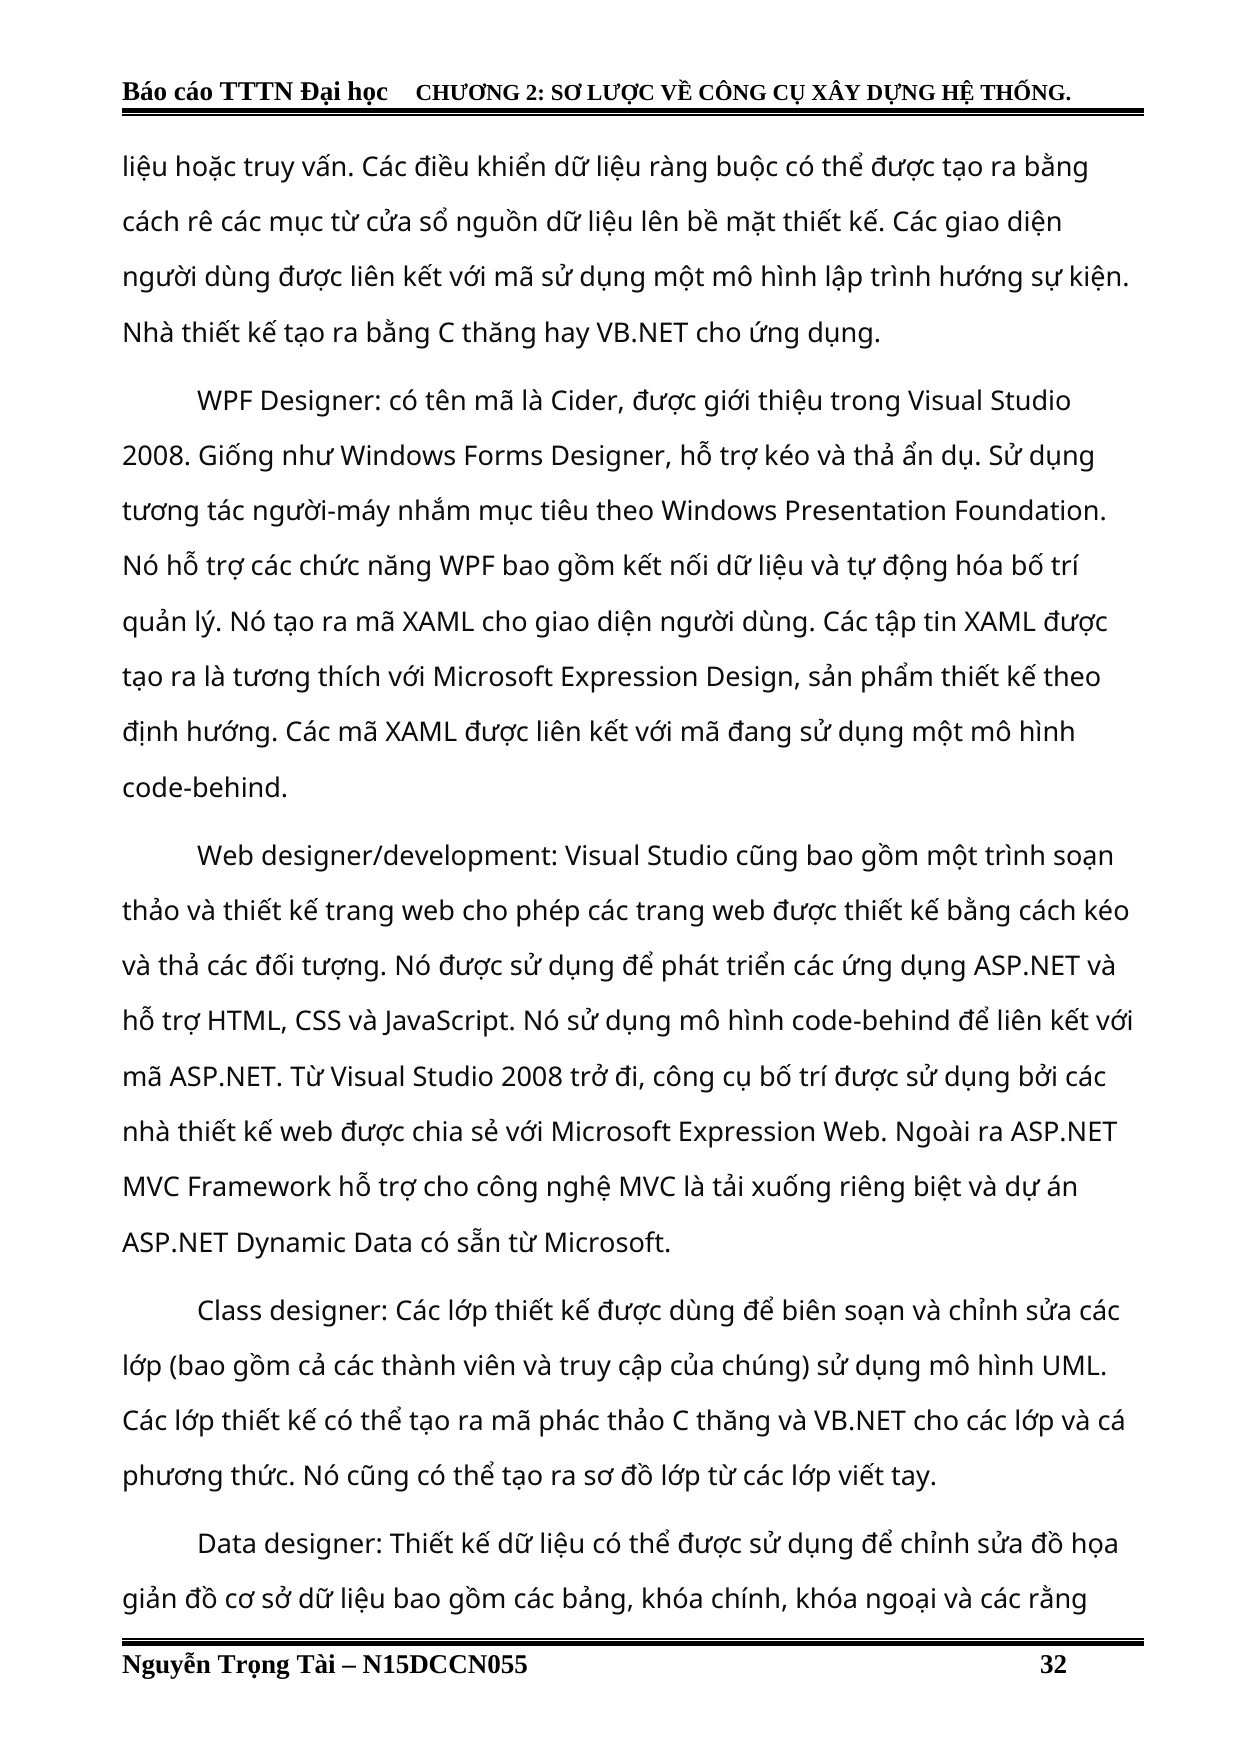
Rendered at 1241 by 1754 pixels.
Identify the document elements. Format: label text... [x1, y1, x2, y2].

text WPF Designer: có tên mã là Cider, được giới thiệu trong Visual Studio 2008. Giống như Windows Forms Designer, hỗ trợ kéo và thả ẩn dụ. Sử dụng tương tác người-máy nhắm mục tiêu theo Windows Presentation Foundation. Nó hỗ trợ các chức năng WPF bao gồm kết nối dữ liệu và tự động hóa bố trí quản lý. Nó tạo ra mã XAML cho giao diện người dùng. Các tập tin XAML được tạo ra là tương thích với Microsoft Expression Design, sản phẩm thiết kế theo định hướng. Các mã XAML được liên kết với mã đang sử dụng một mô hình code-behind. [122, 381, 1144, 805]
text Web designer/development: Visual Studio cũng bao gồm một trình soạn thảo và thiết kế trang web cho phép các trang web được thiết kế bằng cách kéo và thả các đối tượng. Nó được sử dụng để phát triển các ứng dụng ASP.NET và hỗ trợ HTML, CSS và JavaScript. Nó sử dụng mô hình code-behind để liên kết với mã ASP.NET. Từ Visual Studio 2008 trở đi, công cụ bố trí được sử dụng bởi các nhà thiết kế web được chia sẻ với Microsoft Expression Web. Ngoài ra ASP.NET MVC Framework hỗ trợ cho công nghệ MVC là tải xuống riêng biệt và dự án ASP.NET Dynamic Data có sẵn từ Microsoft. [122, 836, 1144, 1260]
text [122, 1525, 1144, 1617]
text Class designer: Các lớp thiết kế được dùng để biên soạn và chỉnh sửa các lớp (bao gồm cả các thành viên và truy cập của chúng) sử dụng mô hình UML. Các lớp thiết kế có thể tạo ra mã phác thảo C thăng và VB.NET cho các lớp và cá phương thức. Nó cũng có thể tạo ra sơ đồ lớp từ các lớp viết tay. [122, 1291, 1144, 1494]
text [122, 147, 1144, 350]
